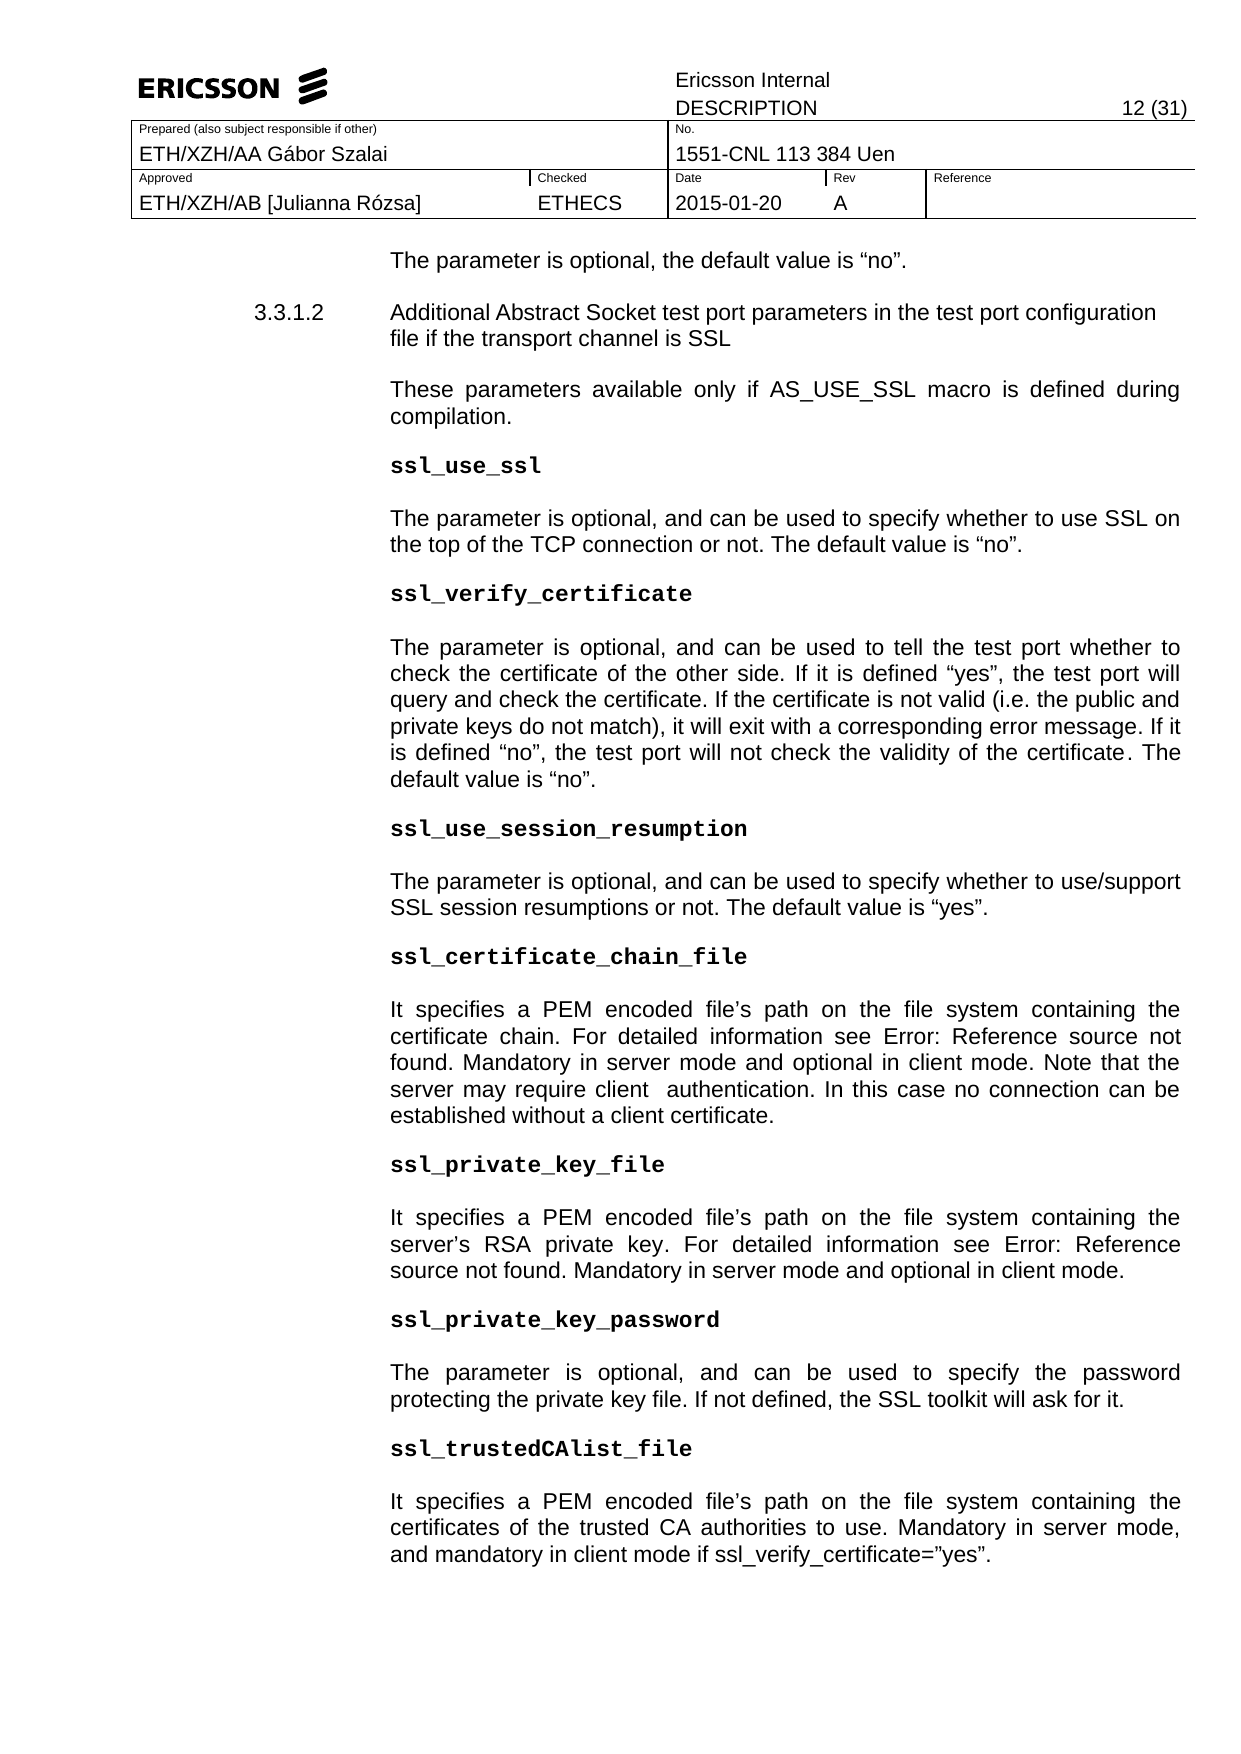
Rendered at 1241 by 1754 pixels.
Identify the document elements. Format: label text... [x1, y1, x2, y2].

text ssl_certificate_chain_file [390, 946, 1181, 971]
text The parameter is optional, and can be used to specify whether to use SSL on the top of the TCP connection or not. The default value is “no”. [390, 505, 1181, 558]
text ssl_use_session_resumption [390, 817, 1181, 843]
text It specifies a PEM encoded file’s path on the file system containing the certificates of the trusted CA authorities to use. Mandatory in server mode, and mandatory in client mode if ssl_verify_certificate=”yes”. [390, 1488, 1181, 1567]
text The parameter is optional, and can be used to specify whether to use/support SSL session resumptions or not. The default value is “yes”. [390, 868, 1181, 921]
text ssl_trustedCAlist_file [390, 1437, 1181, 1463]
text ssl_private_key_file [390, 1153, 1181, 1179]
text ssl_private_key_password [390, 1308, 1181, 1334]
text The parameter is optional, the default value is “no”. [390, 247, 1181, 274]
text The parameter is optional, and can be used to specify the password protecting the private key file. If not defined, the SSL toolkit will ask for it. [390, 1359, 1181, 1412]
text These parameters available only if AS_USE_SSL macro is defined during compilation. [390, 376, 1181, 429]
subtitle Additional Abstract Socket test port parameters in the test port configuration file if the transport channel is SSL [254, 299, 1181, 351]
text The parameter is optional, and can be used to tell the test port whether to check the certificate of the other side. If it is defined “yes”, the test port will query and check the certificate. If the certificate is not valid (i.e. the public and private keys do not match), it will exit with a corresponding error message. If it is defined “no”, the test port will not check the validity of the certificate. The default value is “no”. [390, 634, 1181, 792]
text ssl_verify_certificate [390, 583, 1181, 609]
text ssl_use_ssl [390, 454, 1181, 480]
